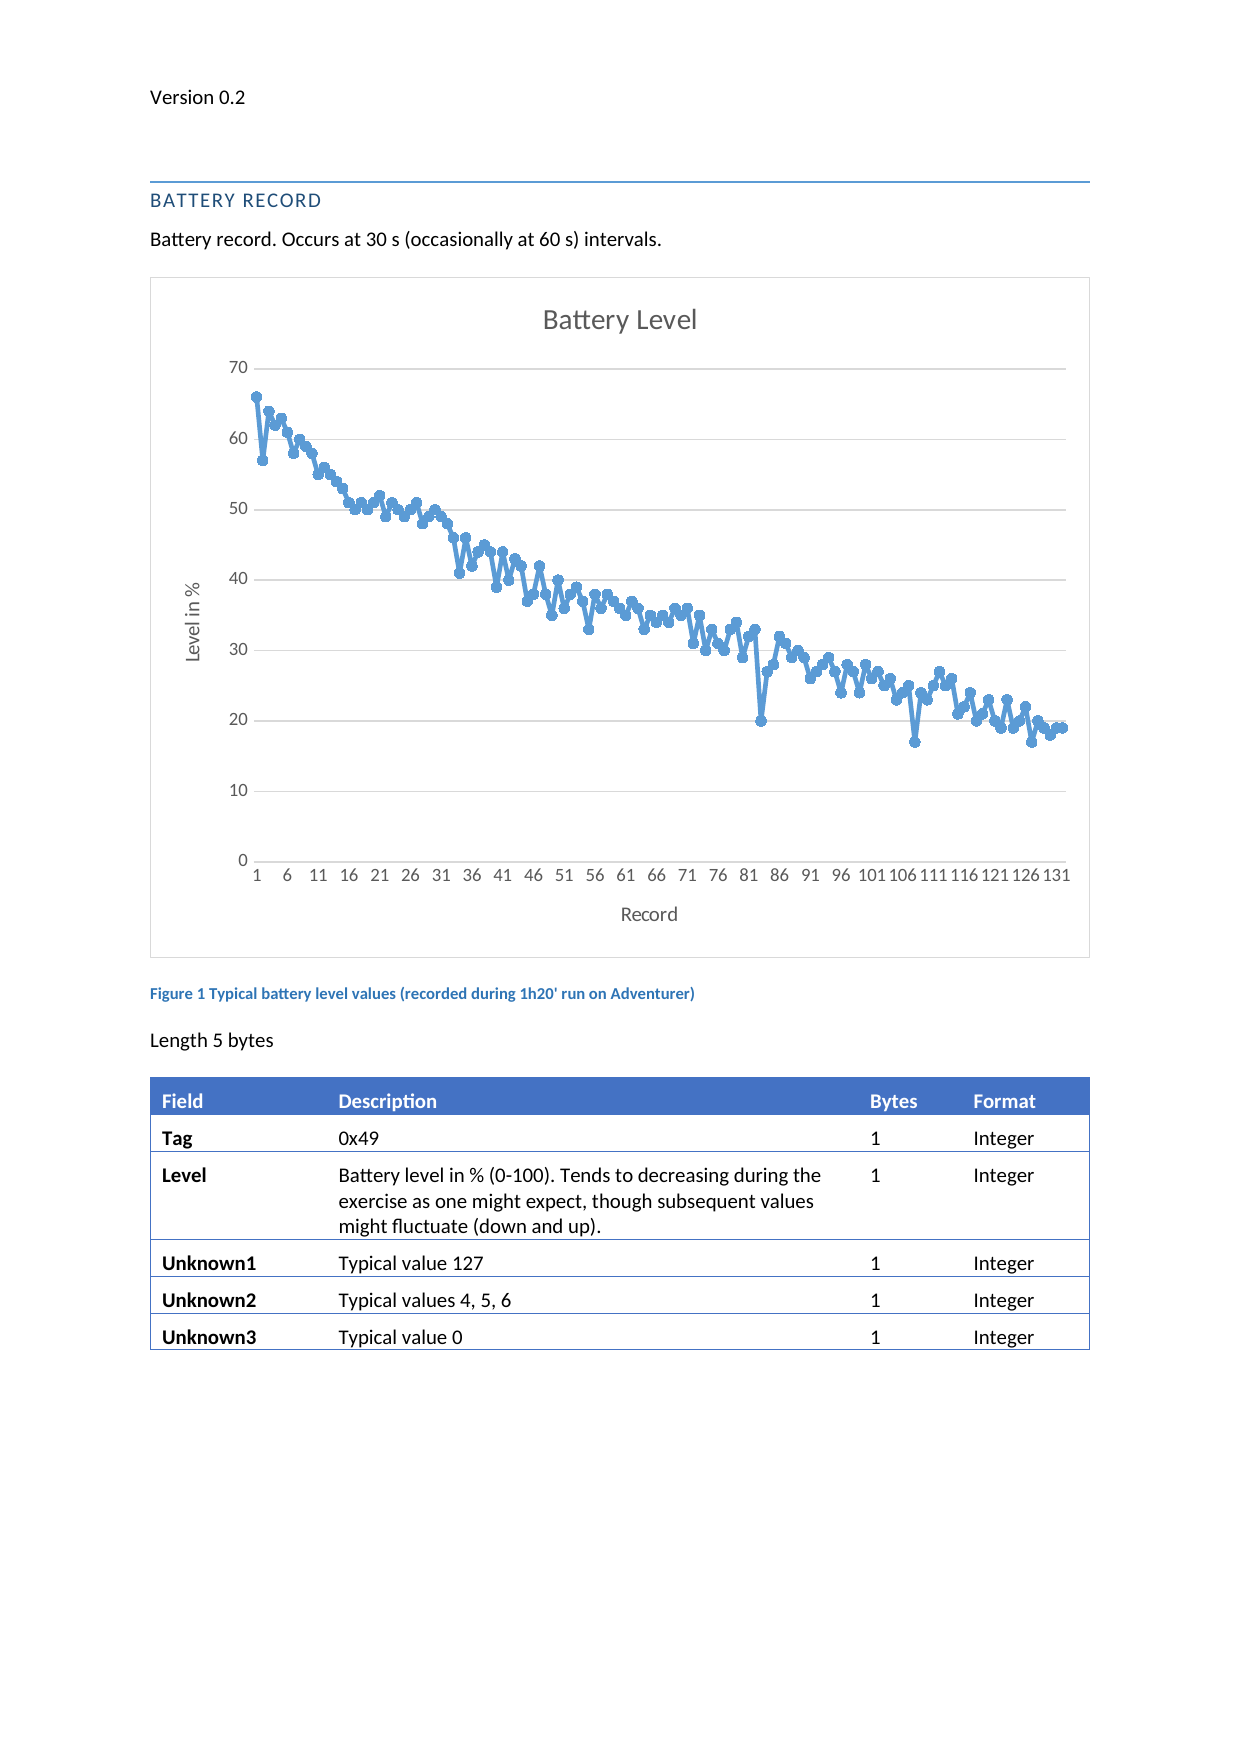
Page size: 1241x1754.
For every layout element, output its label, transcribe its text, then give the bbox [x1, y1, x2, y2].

table_cell 1 [859, 1240, 962, 1276]
table_cell Integer [962, 1115, 1089, 1151]
table_cell Integer [962, 1277, 1089, 1312]
table_cell Integer [962, 1240, 1089, 1276]
table_header Bytes [859, 1078, 962, 1114]
table_cell 0x49 [327, 1115, 859, 1151]
table_cell 1 [859, 1152, 962, 1239]
table_cell Battery level in % (0-100). Tends to decreasing during the exercise as one might expect, though subsequent values might fluctuate (down and up). [327, 1152, 859, 1239]
table_cell 1 [859, 1314, 962, 1349]
table_cell Unknown1 [151, 1240, 327, 1276]
table_cell Tag [151, 1115, 327, 1151]
text Battery record. Occurs at 30 s (occasionally at 60 s) intervals. [150, 227, 1090, 252]
text Length 5 bytes [150, 1027, 1090, 1053]
subtitle Battery record [150, 183, 1090, 212]
table_cell 1 [859, 1115, 962, 1151]
table_cell Typical value 0 [327, 1314, 859, 1349]
table_cell Integer [962, 1314, 1089, 1349]
table_header Format [962, 1078, 1089, 1114]
table_cell Integer [962, 1152, 1089, 1239]
table_cell 1 [859, 1277, 962, 1312]
table_header Description [327, 1078, 859, 1114]
table_header Field [151, 1078, 327, 1114]
table_cell Typical values 4, 5, 6 [327, 1277, 859, 1312]
table_cell Level [151, 1152, 327, 1239]
table_cell Unknown2 [151, 1277, 327, 1312]
table_cell Unknown3 [151, 1314, 327, 1349]
table_cell Typical value 127 [327, 1240, 859, 1276]
